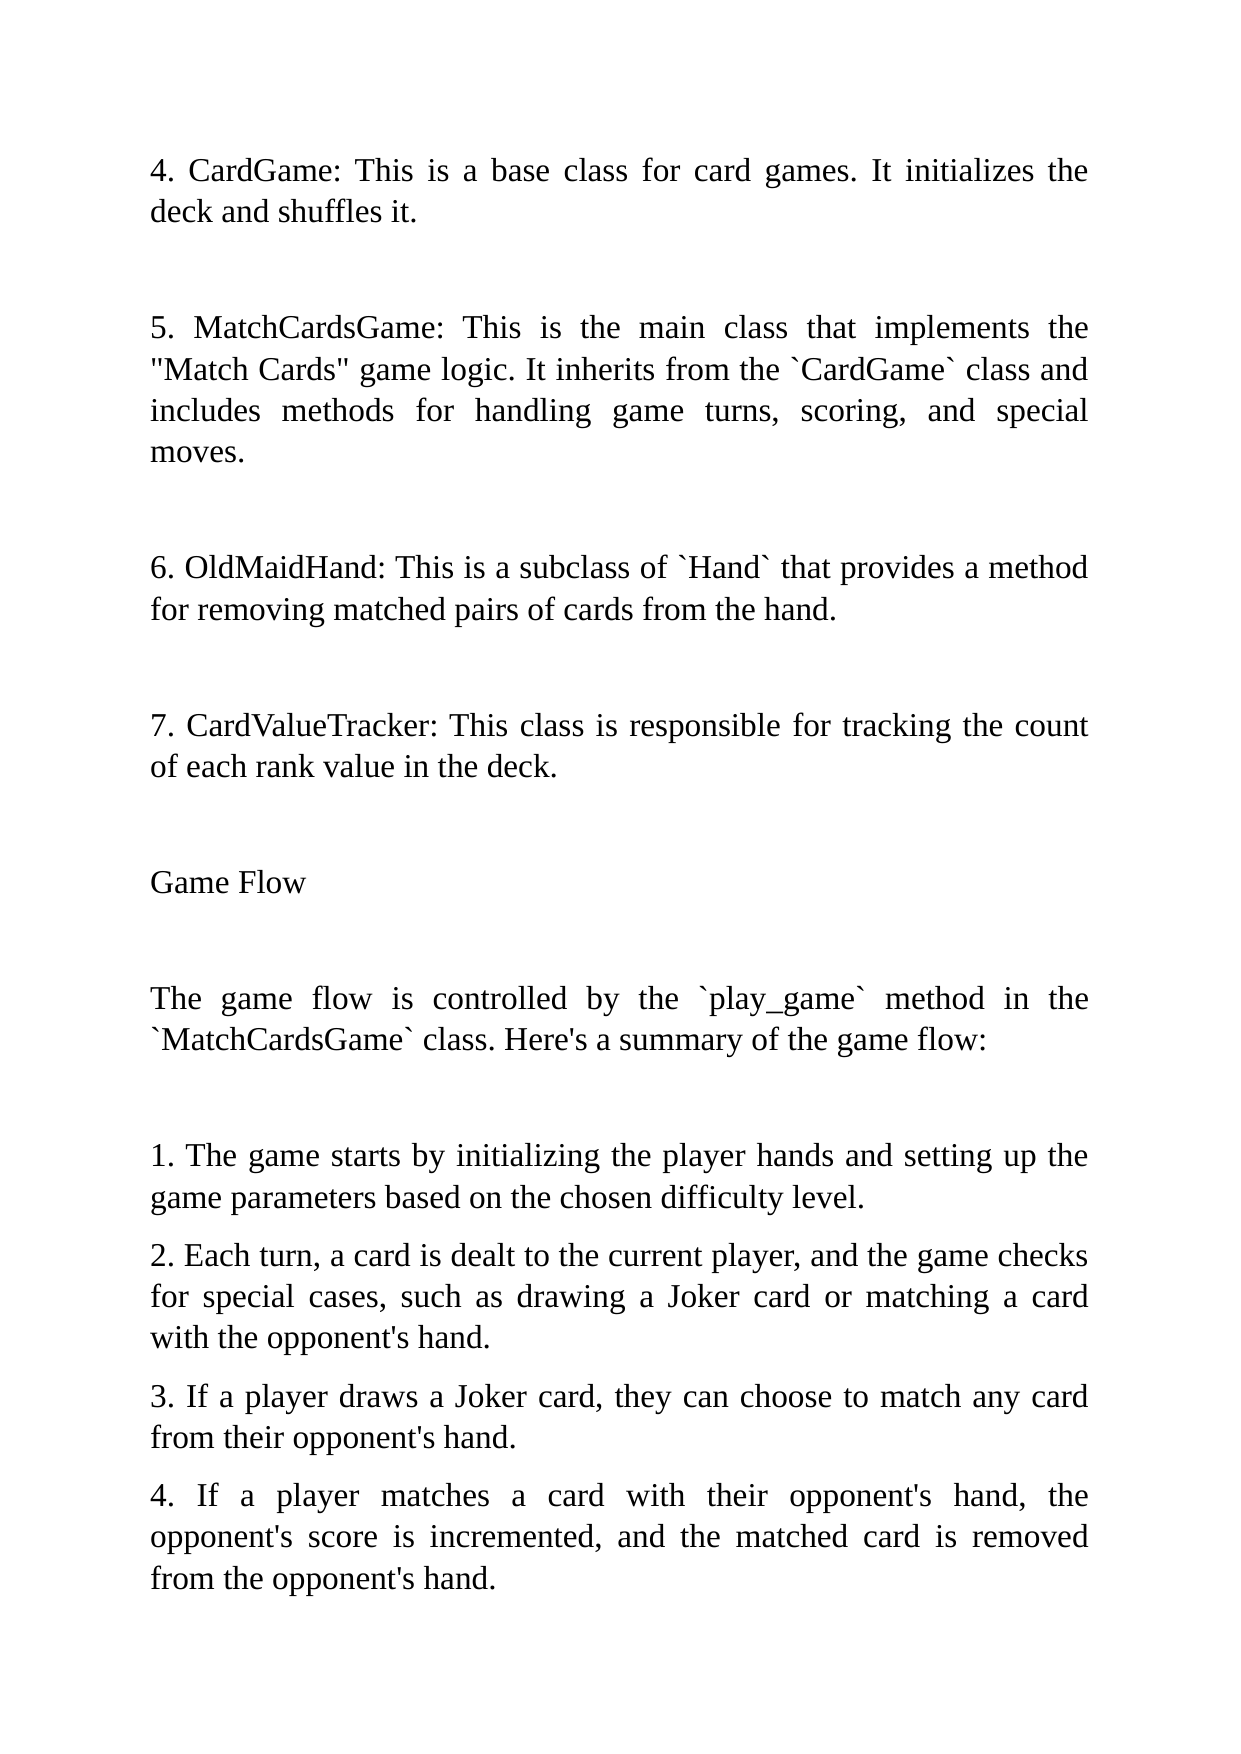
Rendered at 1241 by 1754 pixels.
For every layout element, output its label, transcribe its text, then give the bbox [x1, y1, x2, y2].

text 1. The game starts by initializing the player hands and setting up the game parameters based on the chosen difficulty level. [150, 1136, 1090, 1215]
text 2. Each turn, a card is dealt to the current player, and the game checks for special cases, such as drawing a Joker card or matching a card with the opponent's hand. [150, 1235, 1090, 1356]
text 3. If a player draws a Joker card, they can choose to match any card from their opponent's hand. [150, 1376, 1090, 1456]
text Game Flow [150, 862, 1090, 901]
text 7. CardValueTracker: This class is responsible for tracking the count of each rank value in the deck. [150, 705, 1090, 784]
text The game flow is controlled by the `play_game` method in the `MatchCardsGame` class. Here's a summary of the game flow: [150, 978, 1090, 1058]
text 4. CardGame: This is a base class for card games. It initializes the deck and shuffles it. [150, 150, 1090, 230]
text 5. MatchCardsGame: This is the main class that implements the "Match Cards" game logic. It inherits from the `CardGame` class and includes methods for handling game turns, scoring, and special moves. [150, 307, 1090, 470]
text 4. If a player matches a card with their opponent's hand, the opponent's score is incremented, and the matched card is removed from the opponent's hand. [150, 1475, 1090, 1596]
text 6. OldMaidHand: This is a subclass of `Hand` that provides a method for removing matched pairs of cards from the hand. [150, 547, 1090, 627]
